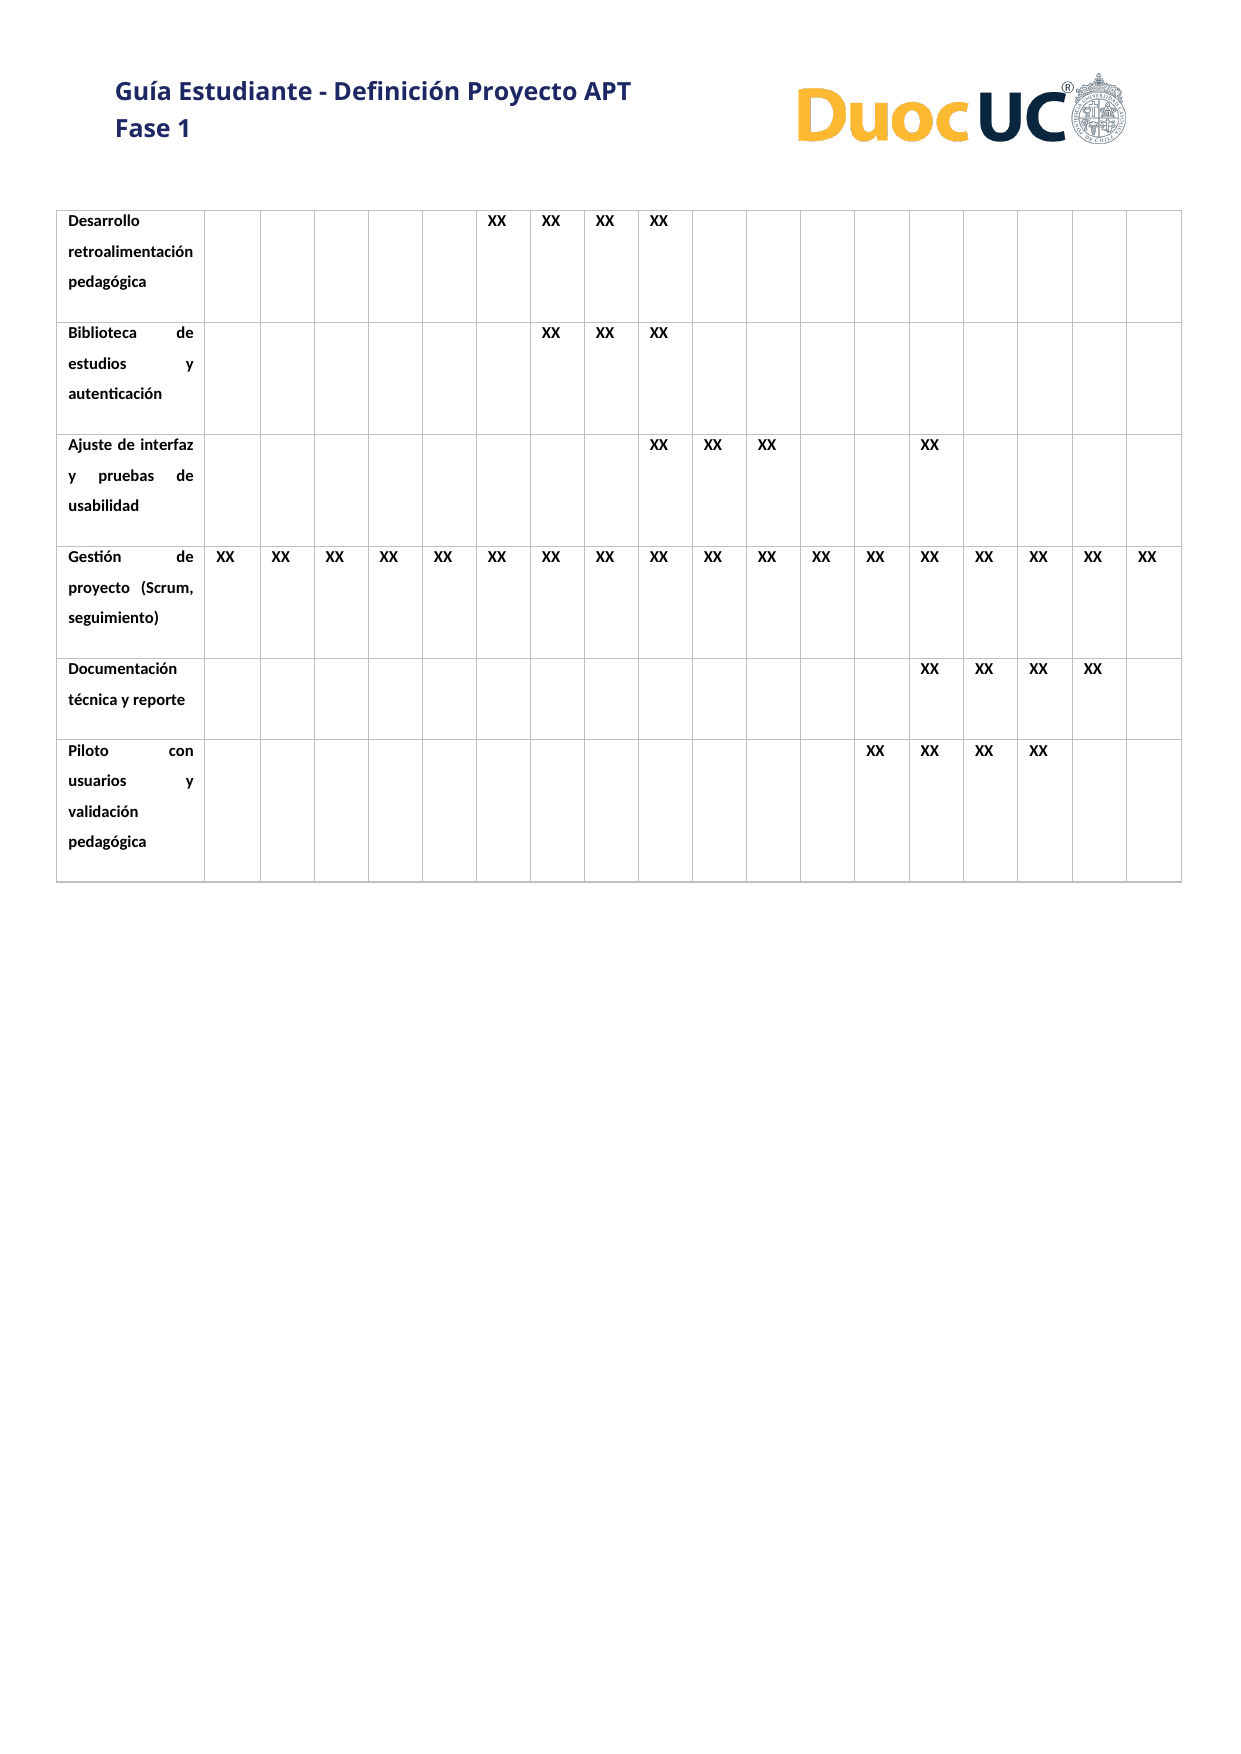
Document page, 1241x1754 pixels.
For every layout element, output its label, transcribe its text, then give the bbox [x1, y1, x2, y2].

table_cell XX [693, 547, 746, 657]
table_cell Documentación técnica y reporte [57, 659, 204, 739]
table_cell [964, 211, 1017, 322]
table_cell [801, 323, 854, 433]
table_cell XX [964, 659, 1017, 739]
table_cell [801, 435, 854, 546]
table_cell [1073, 211, 1126, 322]
table_cell XX [910, 435, 963, 546]
table_cell XX [1018, 740, 1072, 881]
table_cell [531, 659, 584, 739]
table_cell XX [639, 323, 692, 433]
table_cell XX [205, 547, 260, 657]
table_cell XX [964, 547, 1017, 657]
table_cell XX [639, 435, 692, 546]
table_cell Piloto con usuarios y validación pedagógica [57, 740, 204, 881]
table_cell [964, 323, 1017, 433]
table_cell [1018, 211, 1072, 322]
table_cell XX [531, 211, 584, 322]
table_cell [1073, 435, 1126, 546]
table_cell XX [585, 323, 638, 433]
table_cell [693, 659, 746, 739]
table_cell XX [693, 435, 746, 546]
table_cell [747, 211, 800, 322]
table_cell [855, 211, 909, 322]
table_cell XX [855, 740, 909, 881]
table_cell XX [531, 323, 584, 433]
table_cell [531, 740, 584, 881]
table_cell XX [1073, 659, 1126, 739]
table_cell [205, 323, 260, 433]
table_cell [261, 323, 314, 433]
table_cell [855, 659, 909, 739]
table_cell [1127, 740, 1181, 881]
table_cell XX [531, 547, 584, 657]
table_cell [910, 211, 963, 322]
table_cell [747, 740, 800, 881]
table_cell [315, 211, 368, 322]
table_cell [369, 323, 422, 433]
table_cell [315, 323, 368, 433]
table_cell XX [910, 740, 963, 881]
table_cell [369, 740, 422, 881]
table_cell XX [747, 547, 800, 657]
table_cell XX [747, 435, 800, 546]
table_cell [261, 211, 314, 322]
table_cell [639, 659, 692, 739]
table_cell [205, 211, 260, 322]
table_cell [747, 659, 800, 739]
table_cell [585, 435, 638, 546]
table_cell XX [964, 740, 1017, 881]
table_cell [693, 740, 746, 881]
table_cell XX [1018, 659, 1072, 739]
table_cell XX [1018, 547, 1072, 657]
table_cell [1018, 435, 1072, 546]
table_cell XX [315, 547, 368, 657]
table_cell [315, 435, 368, 546]
table_cell [585, 740, 638, 881]
table_cell [261, 740, 314, 881]
table_cell [964, 435, 1017, 546]
table_cell [747, 323, 800, 433]
table_cell XX [477, 547, 530, 657]
table_cell [801, 659, 854, 739]
table_cell [639, 740, 692, 881]
table_cell [423, 323, 476, 433]
table_cell Ajuste de interfaz y pruebas de usabilidad [57, 435, 204, 546]
table_cell [205, 435, 260, 546]
table_cell [423, 659, 476, 739]
table_cell XX [855, 547, 909, 657]
table_cell XX [639, 547, 692, 657]
picture [798, 73, 1126, 144]
table_cell [423, 435, 476, 546]
table_cell [477, 659, 530, 739]
table_cell [531, 435, 584, 546]
table_cell [205, 659, 260, 739]
table_cell [315, 659, 368, 739]
table_cell [1073, 740, 1126, 881]
table_cell [1018, 323, 1072, 433]
table_cell XX [585, 211, 638, 322]
table_cell [1073, 323, 1126, 433]
table_cell XX [1073, 547, 1126, 657]
table_cell [1127, 659, 1181, 739]
table_cell [585, 659, 638, 739]
table_cell XX [801, 547, 854, 657]
table_cell [369, 211, 422, 322]
table_cell Biblioteca de estudios y autenticación [57, 323, 204, 433]
table_cell [477, 323, 530, 433]
table_cell [423, 740, 476, 881]
table_cell XX [261, 547, 314, 657]
table_cell [261, 435, 314, 546]
table_cell [477, 435, 530, 546]
table_cell [205, 740, 260, 881]
table_cell Gestión de proyecto (Scrum, seguimiento) [57, 547, 204, 657]
table_cell [693, 323, 746, 433]
table_cell XX [1127, 547, 1181, 657]
table_cell [1127, 323, 1181, 433]
table_cell XX [639, 211, 692, 322]
table_cell [315, 740, 368, 881]
table_cell [1127, 435, 1181, 546]
table_cell [693, 211, 746, 322]
table_cell XX [910, 547, 963, 657]
table_cell [801, 211, 854, 322]
table_cell [261, 659, 314, 739]
table_cell XX [423, 547, 476, 657]
table_cell Desarrollo retroalimentación pedagógica [57, 211, 204, 322]
table_cell [369, 435, 422, 546]
table_cell [855, 435, 909, 546]
table_cell [423, 211, 476, 322]
table_cell [910, 323, 963, 433]
table_cell [801, 740, 854, 881]
table_cell [477, 740, 530, 881]
table_cell XX [477, 211, 530, 322]
table_cell [369, 659, 422, 739]
table_cell XX [585, 547, 638, 657]
table_cell XX [910, 659, 963, 739]
table_cell XX [369, 547, 422, 657]
table_cell [1127, 211, 1181, 322]
table_cell [855, 323, 909, 433]
